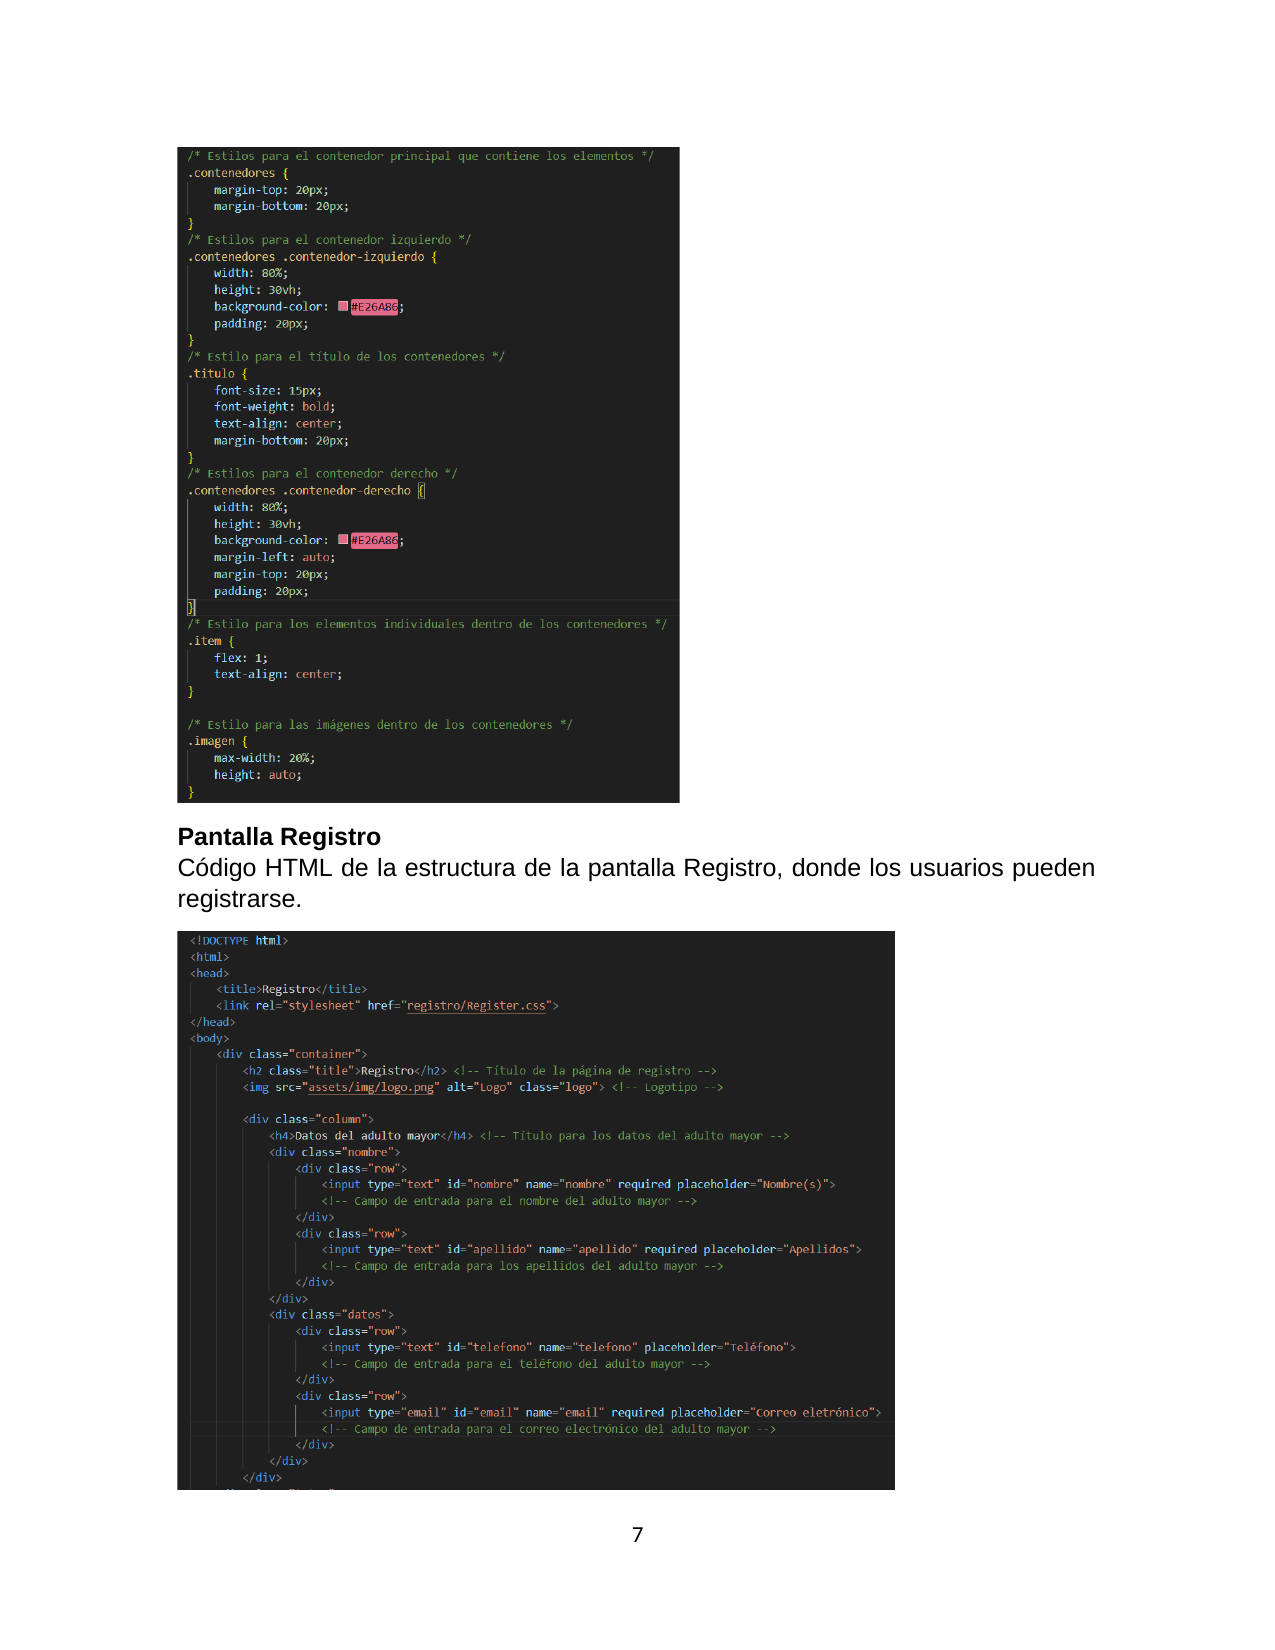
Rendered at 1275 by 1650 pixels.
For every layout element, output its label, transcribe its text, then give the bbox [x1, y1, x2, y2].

picture [177, 147, 680, 803]
subtitle Pantalla Registro [177, 821, 1098, 850]
text Código HTML de la estructura de la pantalla Registro, donde los usuarios pueden registrarse. [177, 852, 1098, 912]
picture [177, 931, 895, 1490]
